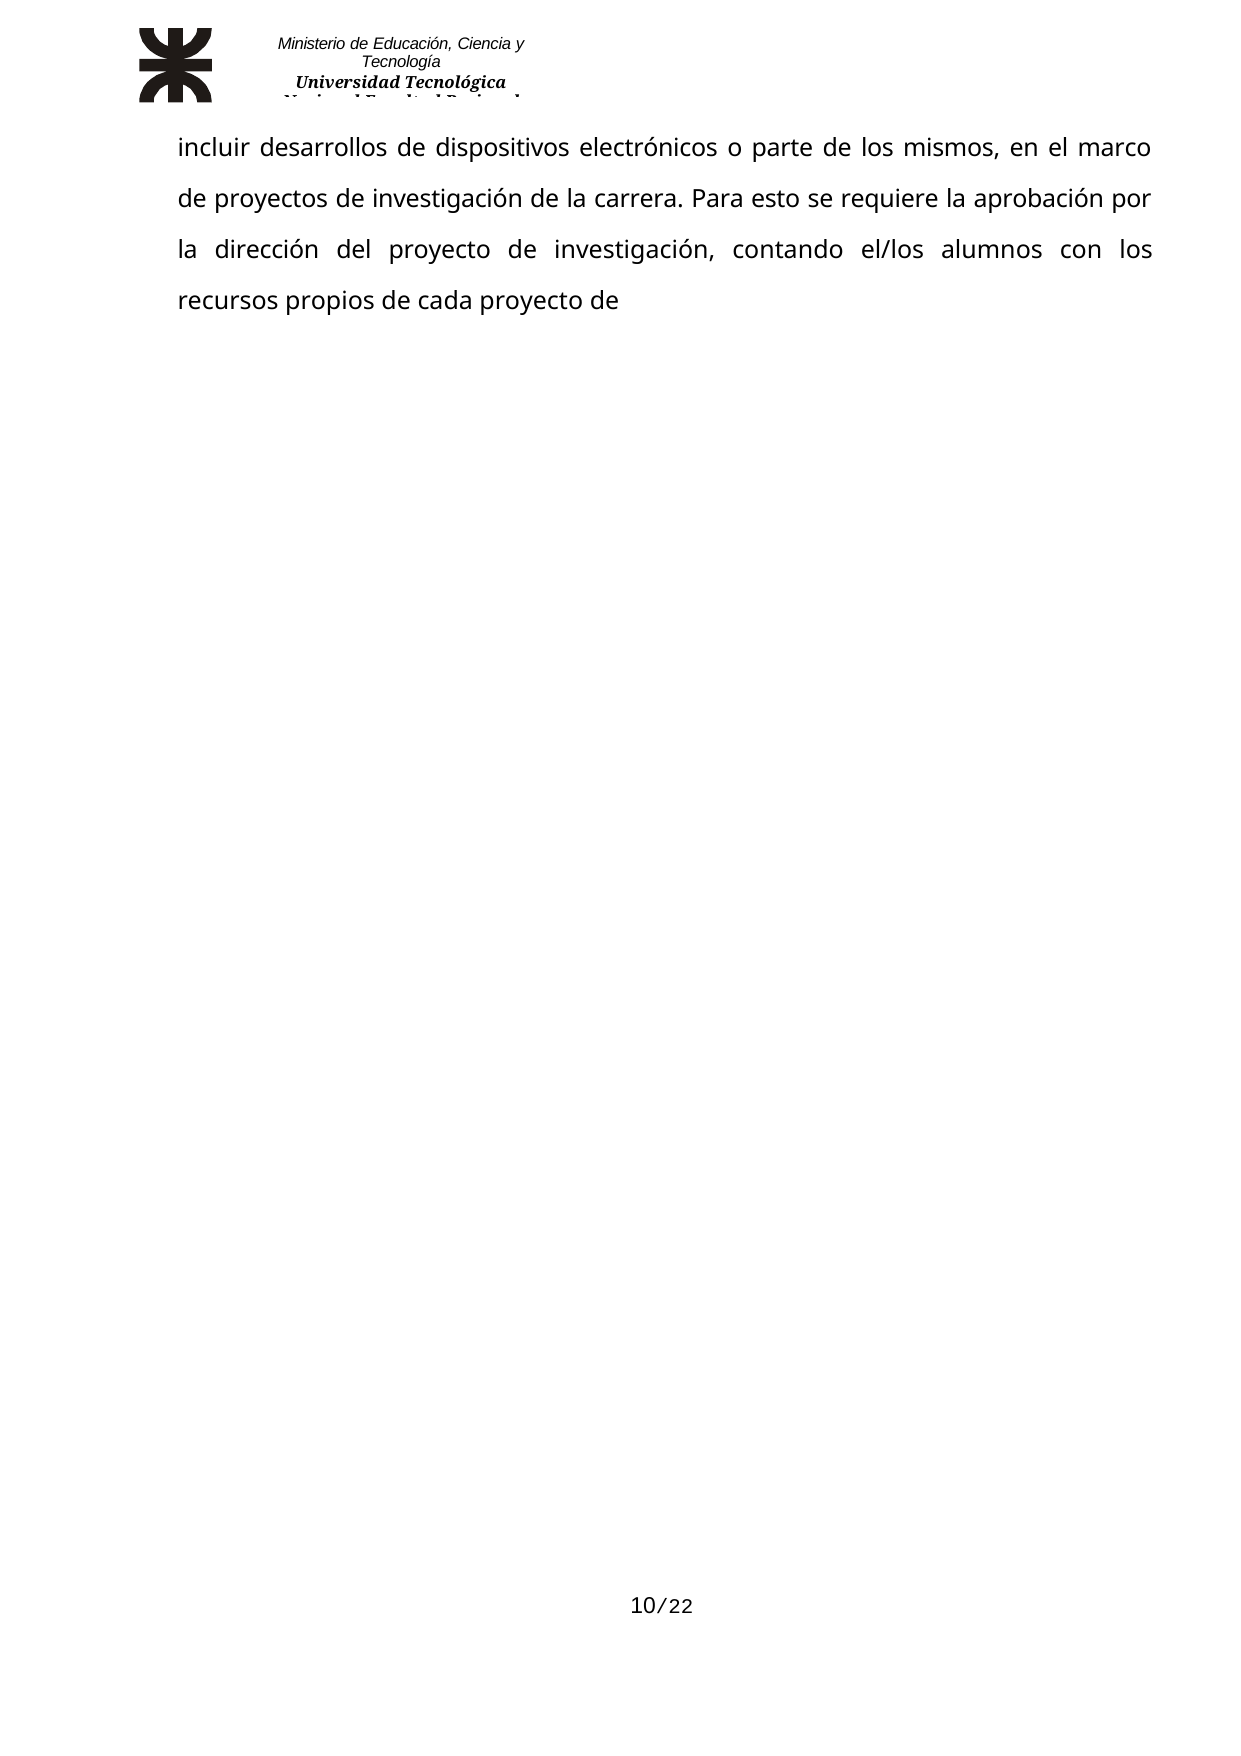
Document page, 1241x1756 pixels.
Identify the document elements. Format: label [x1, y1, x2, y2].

text [177, 129, 1152, 316]
